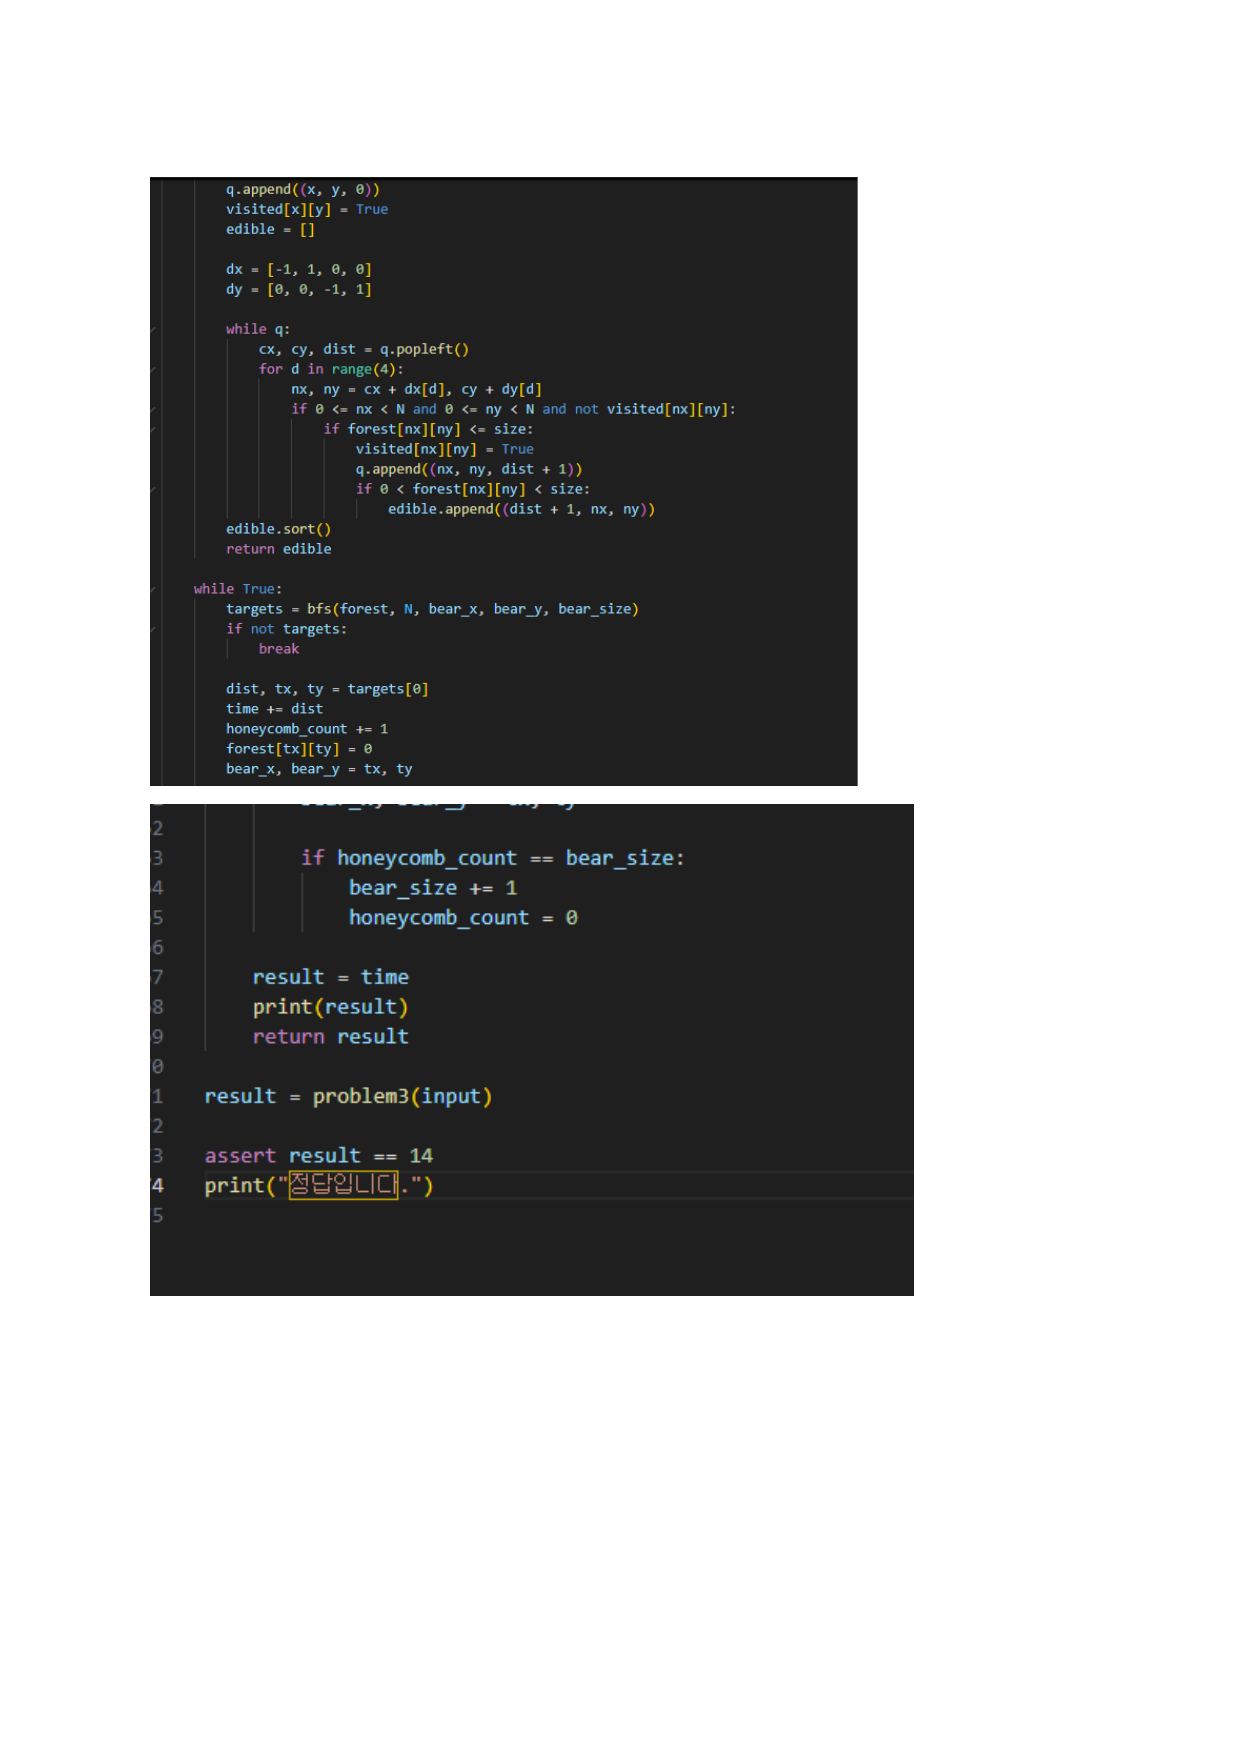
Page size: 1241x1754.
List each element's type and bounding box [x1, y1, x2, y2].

picture [150, 804, 914, 1296]
picture [150, 177, 858, 786]
